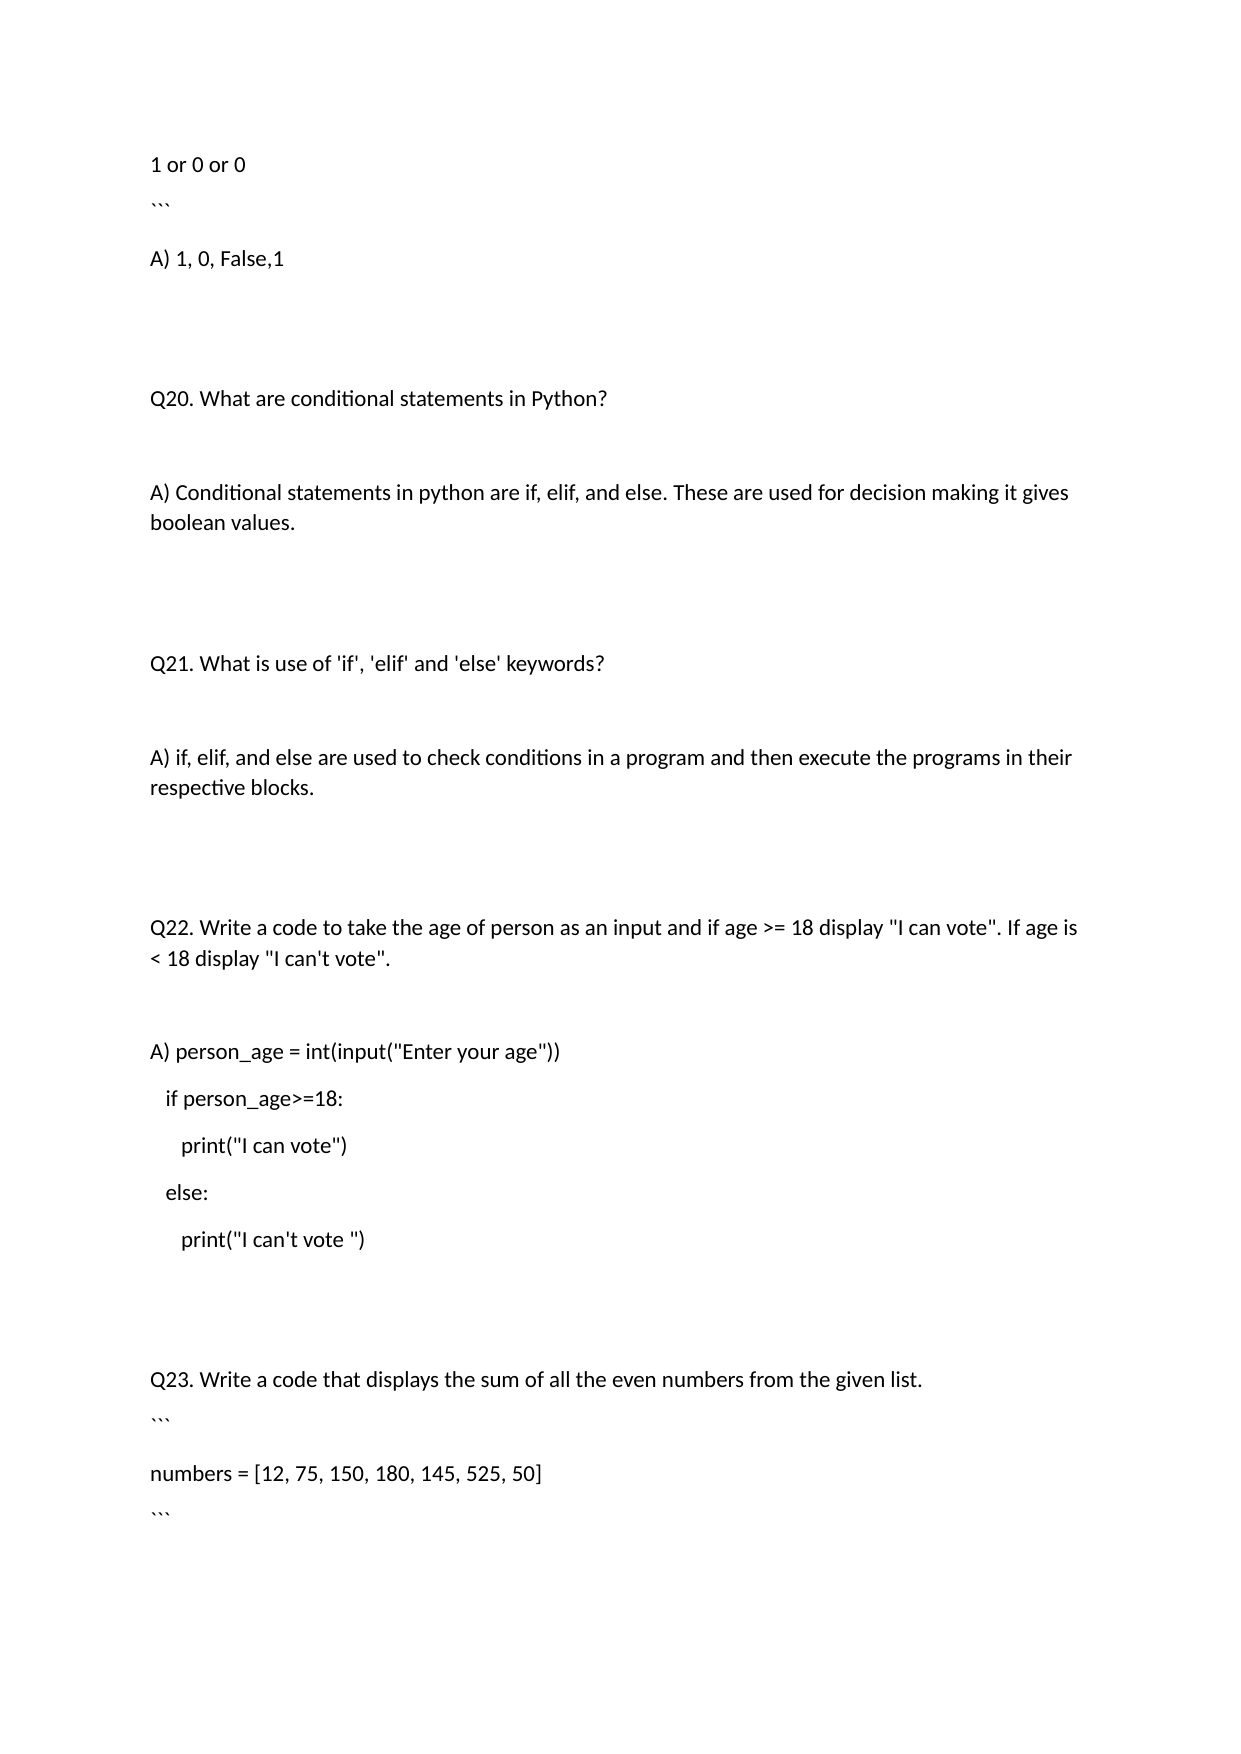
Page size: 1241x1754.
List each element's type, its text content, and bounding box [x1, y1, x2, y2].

text A) 1, 0, False,1 [150, 244, 1090, 272]
text A) person_age = int(input("Enter your age")) [150, 1037, 1090, 1066]
text numbers = [12, 75, 150, 180, 145, 525, 50] [150, 1459, 1090, 1487]
text print("I can vote") [150, 1131, 1090, 1159]
text 1 or 0 or 0 [150, 150, 1090, 178]
text Q21. What is use of 'if', 'elif' and 'else' keywords? [150, 649, 1090, 677]
text Q22. Write a code to take the age of person as an input and if age >= 18 display "I can vote". If age is < 18 display "I can't vote". [150, 913, 1090, 972]
text A) if, elif, and else are used to check conditions in a program and then execute the programs in their respective blocks. [150, 743, 1090, 801]
text ``` [150, 1506, 1090, 1534]
text Q23. Write a code that displays the sum of all the even numbers from the given list. [150, 1366, 1090, 1394]
text Q20. What are conditional statements in Python? [150, 384, 1090, 412]
text ``` [150, 1412, 1090, 1441]
text if person_age>=18: [150, 1084, 1090, 1112]
text print("I can't vote ") [150, 1225, 1090, 1253]
text A) Conditional statements in python are if, elif, and else. These are used for decision making it gives boolean values. [150, 478, 1090, 536]
text else: [150, 1178, 1090, 1206]
text ``` [150, 197, 1090, 225]
